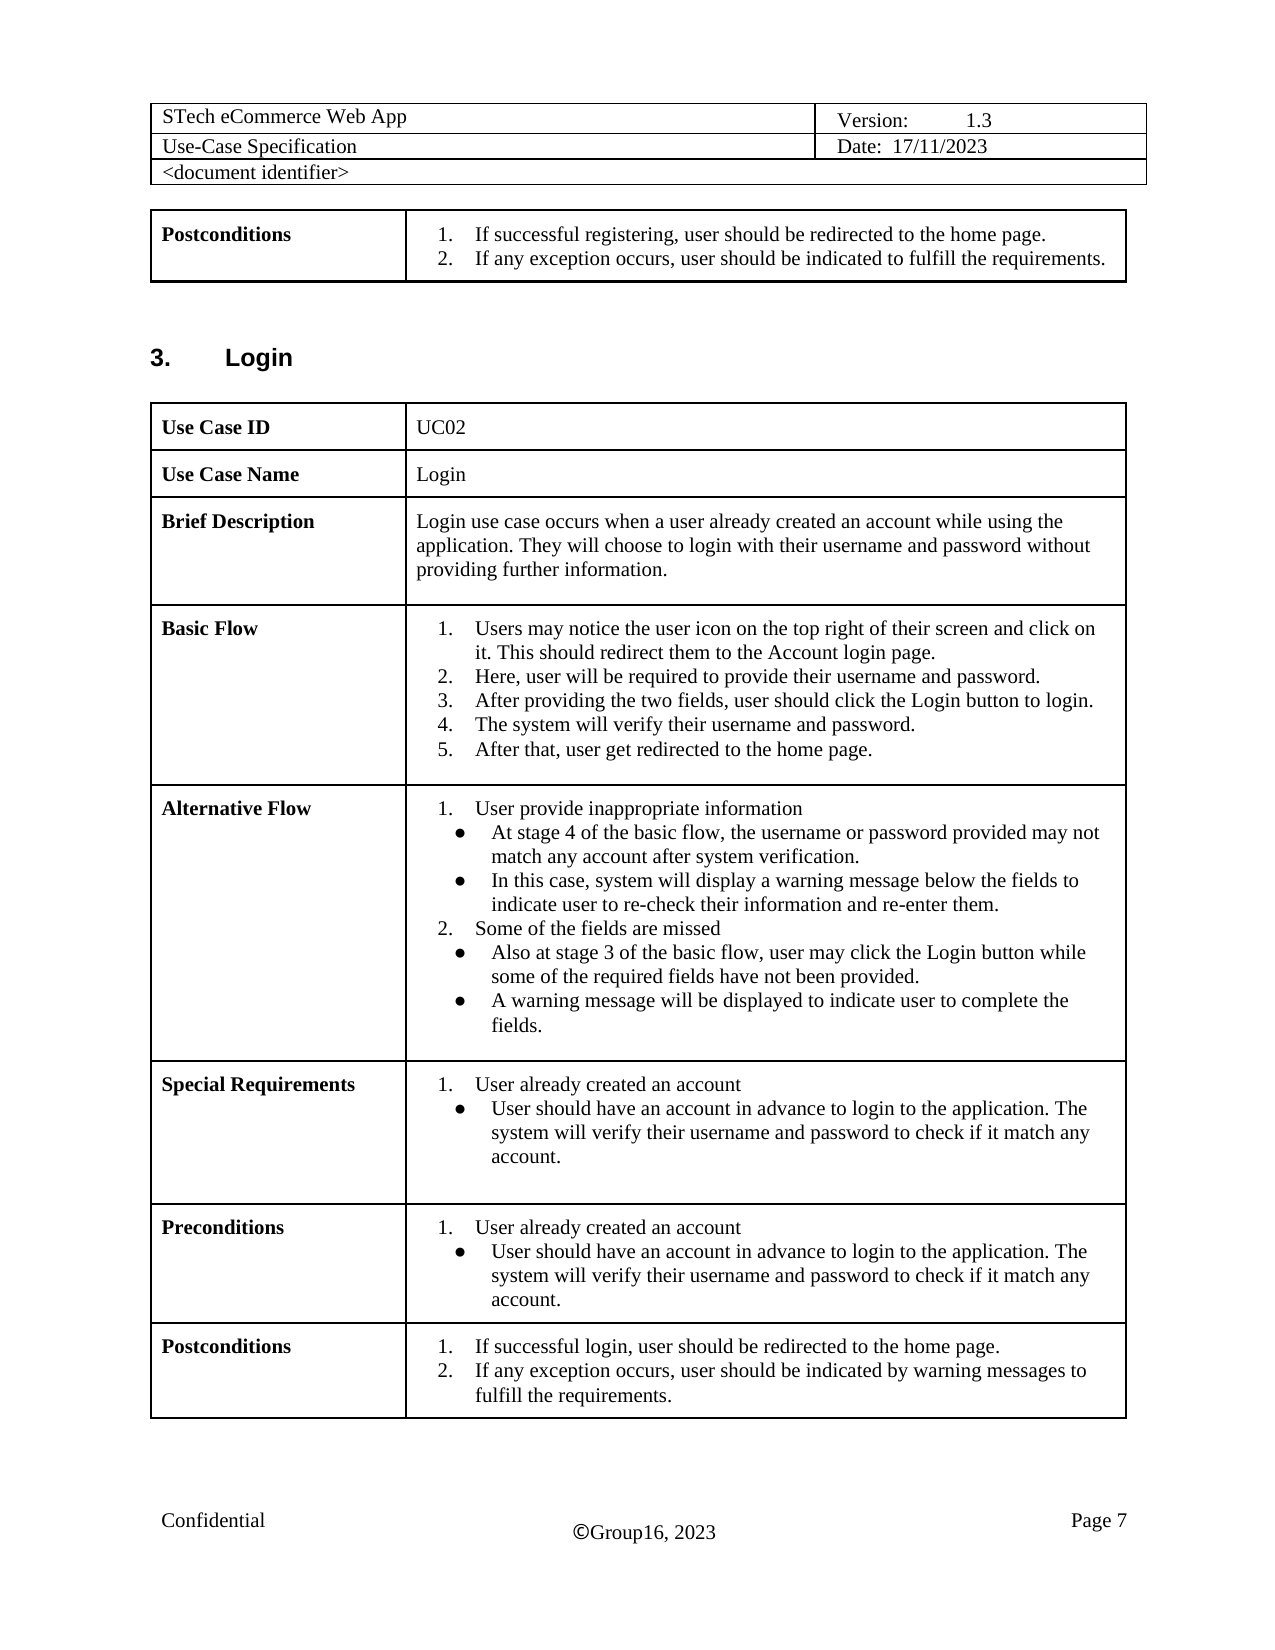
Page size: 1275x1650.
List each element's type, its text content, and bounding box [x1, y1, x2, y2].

table_cell Brief Description [152, 498, 405, 604]
table_header UC02 [407, 404, 1125, 449]
table_cell User already created an account User should have an account in advance to login to the application. The system will verify their username and password to check if it match any account. [407, 1205, 1125, 1322]
table_cell If successful registering, user should be redirected to the home page. If any exception occurs, user should be indicated to fulfill the requirements. [407, 211, 1125, 280]
table_cell Special Requirements [152, 1062, 405, 1203]
table_cell Postconditions [152, 1324, 405, 1417]
table_cell Users may notice the user icon on the top right of their screen and click on it. This should redirect them to the Account login page. Here, user will be required to provide their username and password. After providing the two fields, user should click the Login button to login. The system will verify their username and password. After that, user get redirected to the home page. [407, 606, 1125, 783]
table_cell User already created an account User should have an account in advance to login to the application. The system will verify their username and password to check if it match any account. [407, 1062, 1125, 1203]
subtitle Login [150, 343, 1125, 372]
table_header Use Case ID [152, 404, 405, 449]
table_cell Preconditions [152, 1205, 405, 1322]
table_cell Login [407, 451, 1125, 496]
table_cell Alternative Flow [152, 786, 405, 1059]
table_cell Use Case Name [152, 451, 405, 496]
table_cell If successful login, user should be redirected to the home page. If any exception occurs, user should be indicated by warning messages to fulfill the requirements. [407, 1324, 1125, 1417]
table_cell Basic Flow [152, 606, 405, 783]
table_cell Login use case occurs when a user already created an account while using the application. They will choose to login with their username and password without providing further information. [407, 498, 1125, 604]
table_cell User provide inappropriate information At stage 4 of the basic flow, the username or password provided may not match any account after system verification. In this case, system will display a warning message below the fields to indicate user to re-check their information and re-enter them. Some of the fields are missed Also at stage 3 of the basic flow, user may click the Login button while some of the required fields have not been provided. A warning message will be displayed to indicate user to complete the fields. [407, 786, 1125, 1059]
table_cell Postconditions [152, 211, 405, 280]
